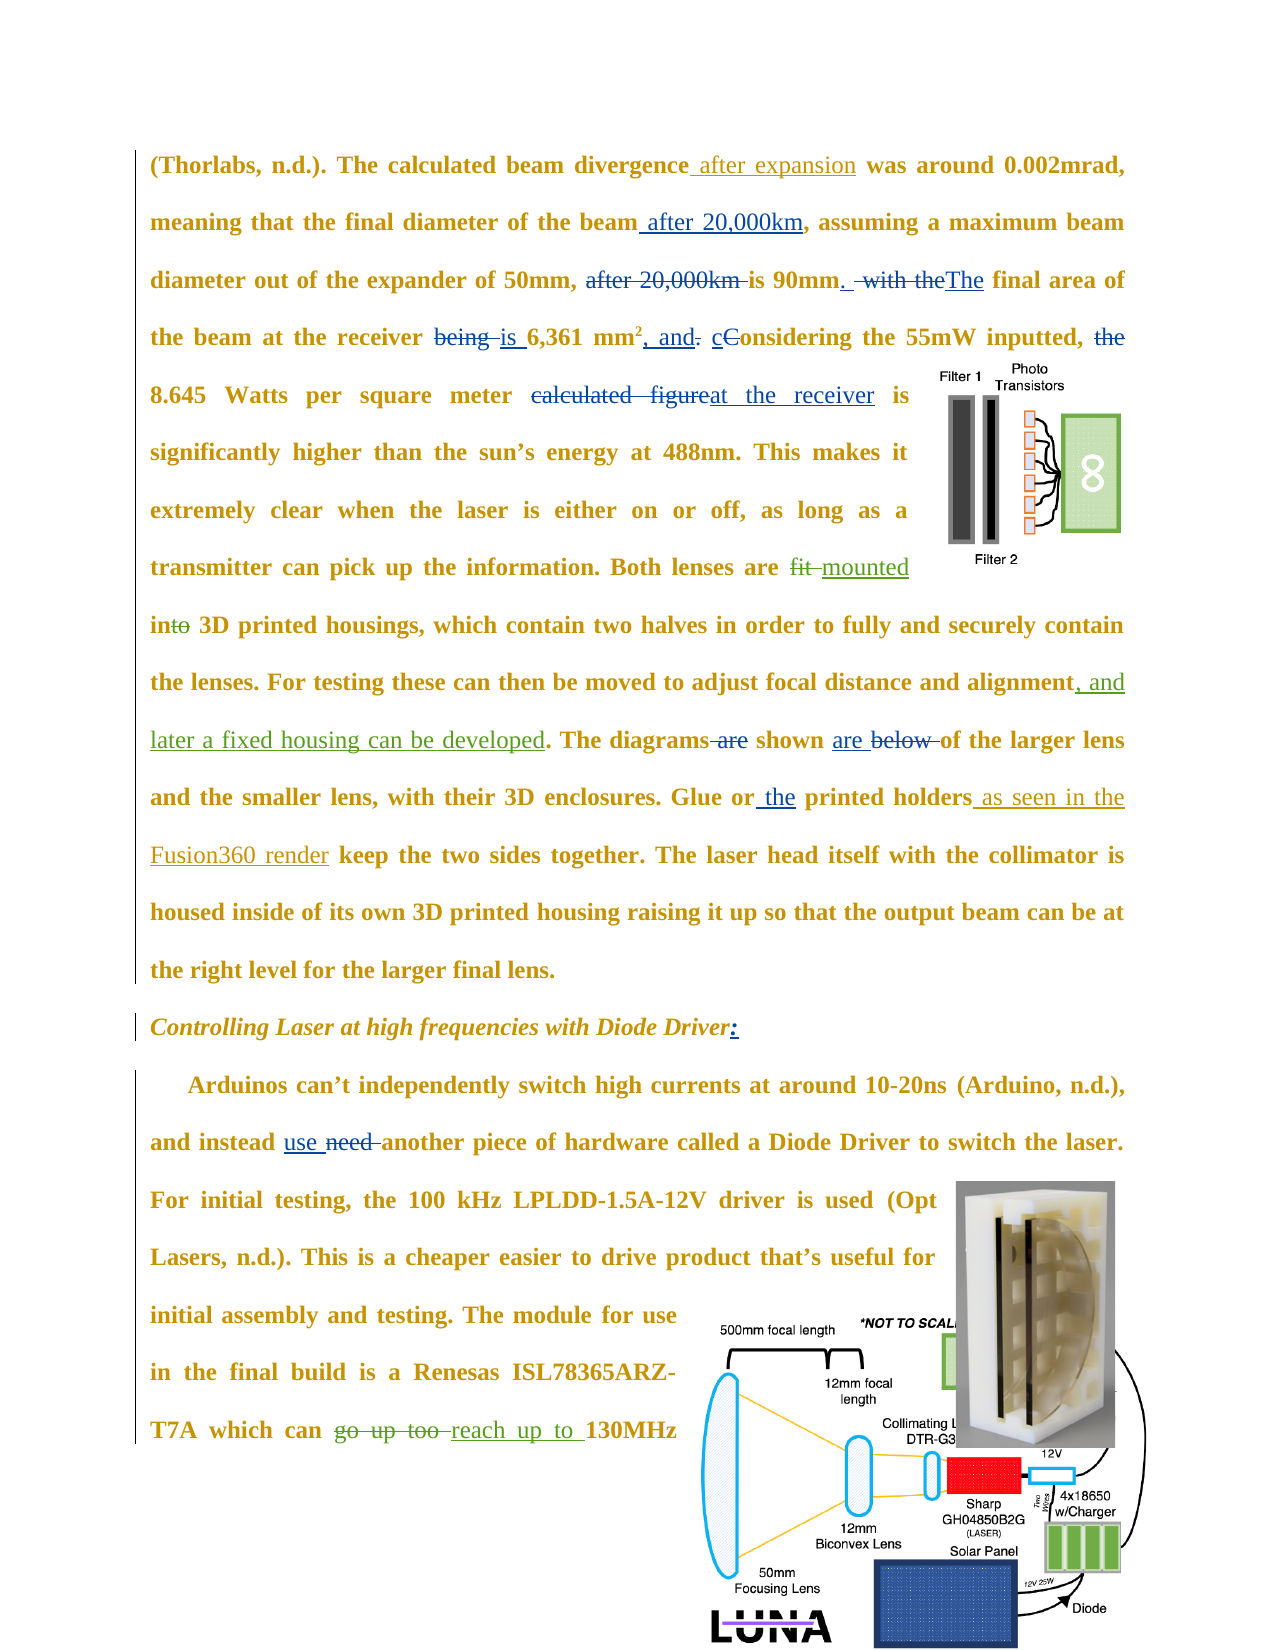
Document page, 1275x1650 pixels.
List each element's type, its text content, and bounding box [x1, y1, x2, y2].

picture [926, 355, 1131, 570]
picture [694, 1143, 1155, 1648]
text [150, 1012, 1125, 1444]
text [150, 150, 1125, 926]
list Controlling Laser at high frequencies with Diode Driver [150, 955, 1125, 984]
